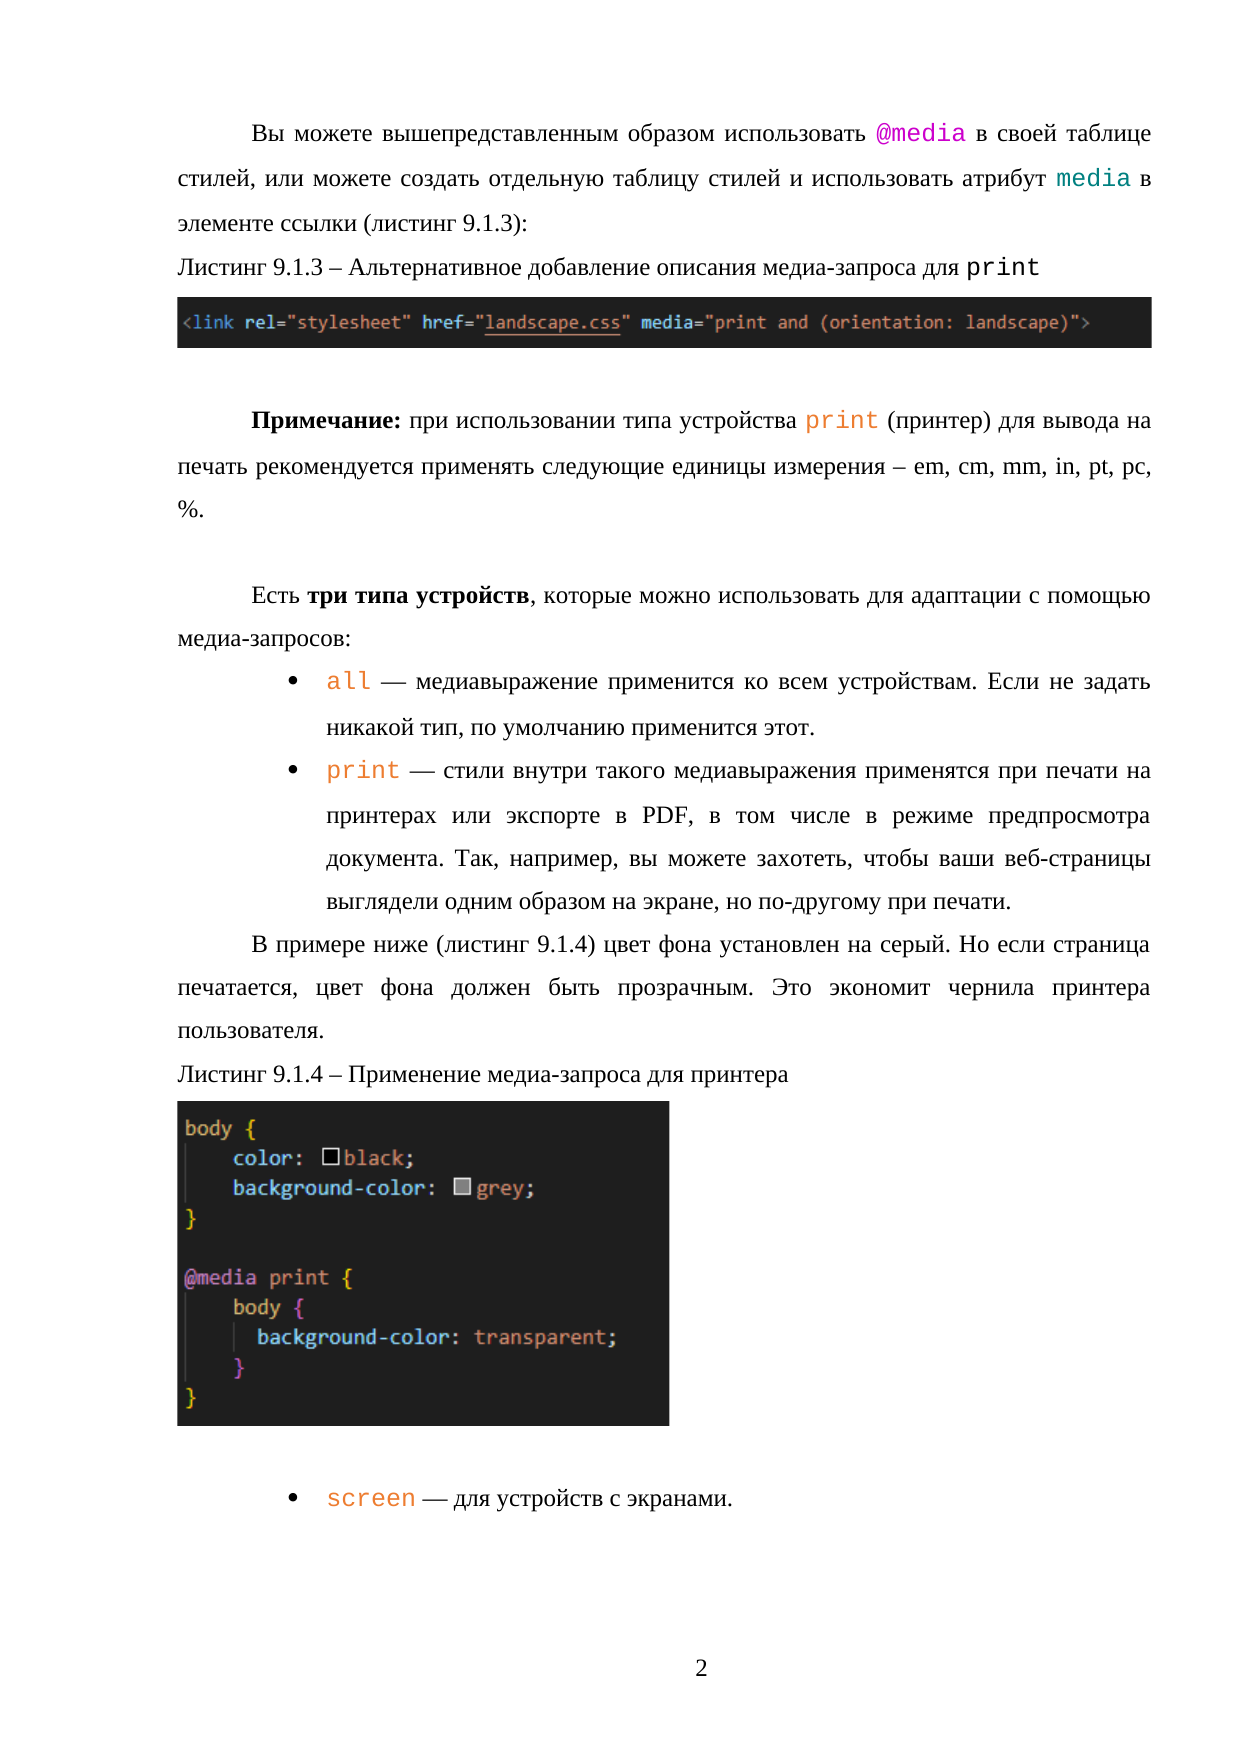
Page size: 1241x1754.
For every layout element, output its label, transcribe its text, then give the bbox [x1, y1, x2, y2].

list print — стили внутри такого медиавыражения применятся при печати на принтерах или экспорте в PDF, в том числе в режиме предпросмотра документа. Так, например, вы можете захотеть, чтобы ваши веб-страницы выглядели одним образом на экране, но по-другому при печати. [288, 755, 1152, 915]
text Листинг 9.1.4 – Применение медиа-запроса для принтера [177, 1059, 1152, 1087]
text Есть три типа устройств, которые можно использовать для адаптации с помощью медиа-запросов: [177, 580, 1152, 652]
text В примере ниже (листинг 9.1.4) цвет фона установлен на серый. Но если страница печатается, цвет фона должен быть прозрачным. Это экономит чернила принтера пользователя. [177, 929, 1152, 1044]
text Примечание: при использовании типа устройства print (принтер) для вывода на печать рекомендуется применять следующие единицы измерения – em, cm, mm, in, pt, pc, %. [177, 406, 1152, 523]
text Вы можете вышепредставленным образом использовать @media в своей таблице стилей, или можете создать отдельную таблицу стилей и использовать атрибут media в элементе ссылки (листинг 9.1.3): [177, 118, 1152, 237]
list screen — для устройств с экранами. [288, 1483, 1152, 1514]
picture [177, 297, 1152, 348]
picture [177, 1101, 670, 1426]
text Листинг 9.1.3 – Альтернативное добавление описания медиа-запроса для print [177, 252, 1152, 282]
list all — медиавыражение применится ко всем устройствам. Если не задать никакой тип, по умолчанию применится этот. [288, 666, 1152, 740]
